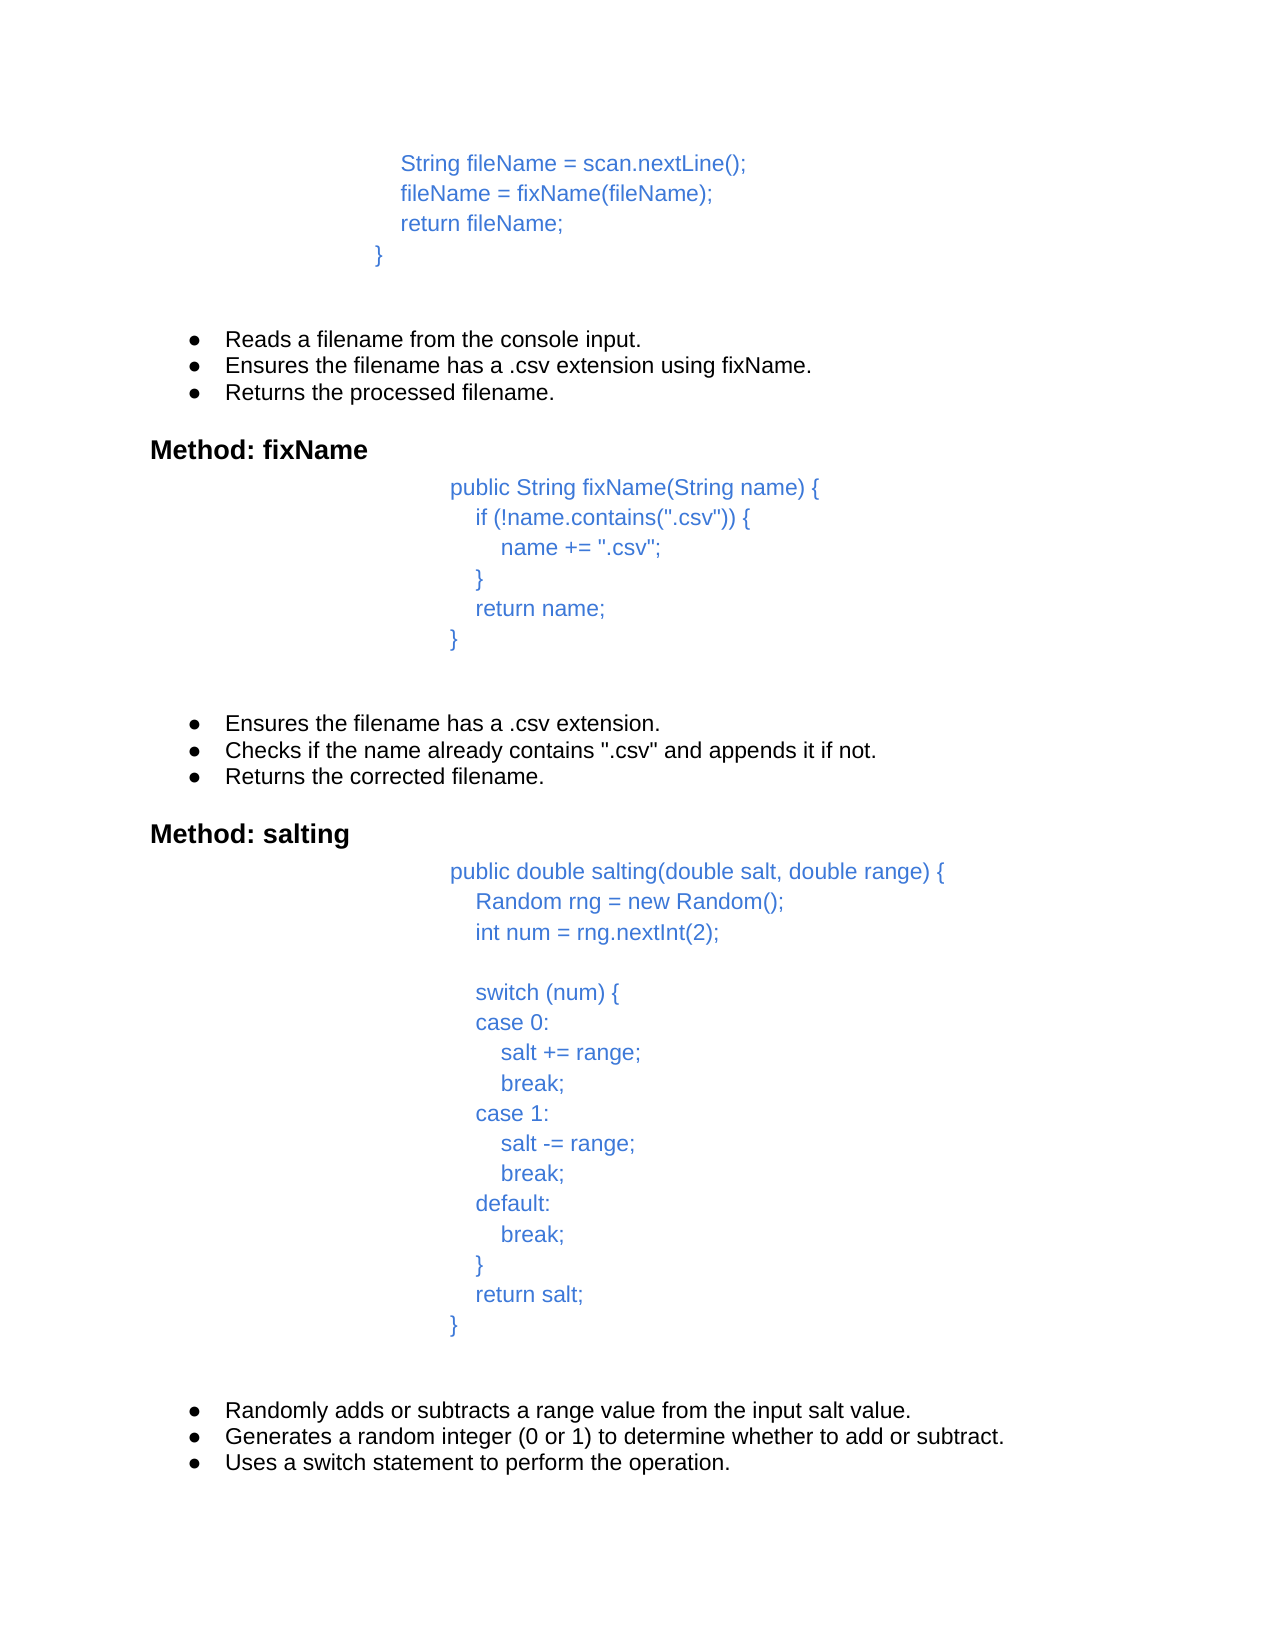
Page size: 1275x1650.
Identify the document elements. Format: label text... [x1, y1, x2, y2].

text case 0: [450, 1009, 1125, 1036]
text if (!name.contains(".csv")) { [450, 504, 1125, 530]
text Random rng = new Random(); [450, 888, 1125, 915]
text public double salting(double salt, double range) { [450, 858, 1125, 884]
list Ensures the filename has a .csv extension using fixName. [187, 352, 1125, 379]
text salt -= range; [450, 1130, 1125, 1156]
text } [375, 241, 1125, 267]
list Returns the corrected filename. [187, 763, 1125, 789]
list Ensures the filename has a .csv extension. [187, 710, 1125, 737]
text break; [450, 1069, 1125, 1096]
text return fileName; [375, 210, 1125, 237]
text fileName = fixName(fileName); [375, 180, 1125, 207]
text String fileName = scan.nextLine(); [375, 150, 1125, 176]
text } [450, 564, 1125, 591]
text public String fixName(String name) { [450, 474, 1125, 500]
text break; [450, 1160, 1125, 1187]
subtitle Method: salting [150, 818, 1125, 850]
text return salt; [450, 1281, 1125, 1307]
list Generates a random integer (0 or 1) to determine whether to add or subtract. [187, 1423, 1125, 1449]
text } [450, 1311, 1125, 1338]
text break; [450, 1221, 1125, 1247]
subtitle Method: fixName [150, 434, 1125, 466]
text default: [450, 1190, 1125, 1217]
text name += ".csv"; [450, 534, 1125, 561]
text return name; [450, 595, 1125, 621]
list Reads a filename from the console input. [187, 326, 1125, 352]
text case 1: [450, 1100, 1125, 1126]
text switch (num) { [450, 979, 1125, 1005]
text salt += range; [450, 1039, 1125, 1066]
text } [450, 625, 1125, 651]
list Returns the processed filename. [187, 379, 1125, 405]
text int num = rng.nextInt(2); [450, 918, 1125, 945]
list Randomly adds or subtracts a range value from the input salt value. [187, 1397, 1125, 1423]
text } [450, 1251, 1125, 1277]
list Uses a switch statement to perform the operation. [187, 1449, 1125, 1476]
list Checks if the name already contains ".csv" and appends it if not. [187, 737, 1125, 763]
